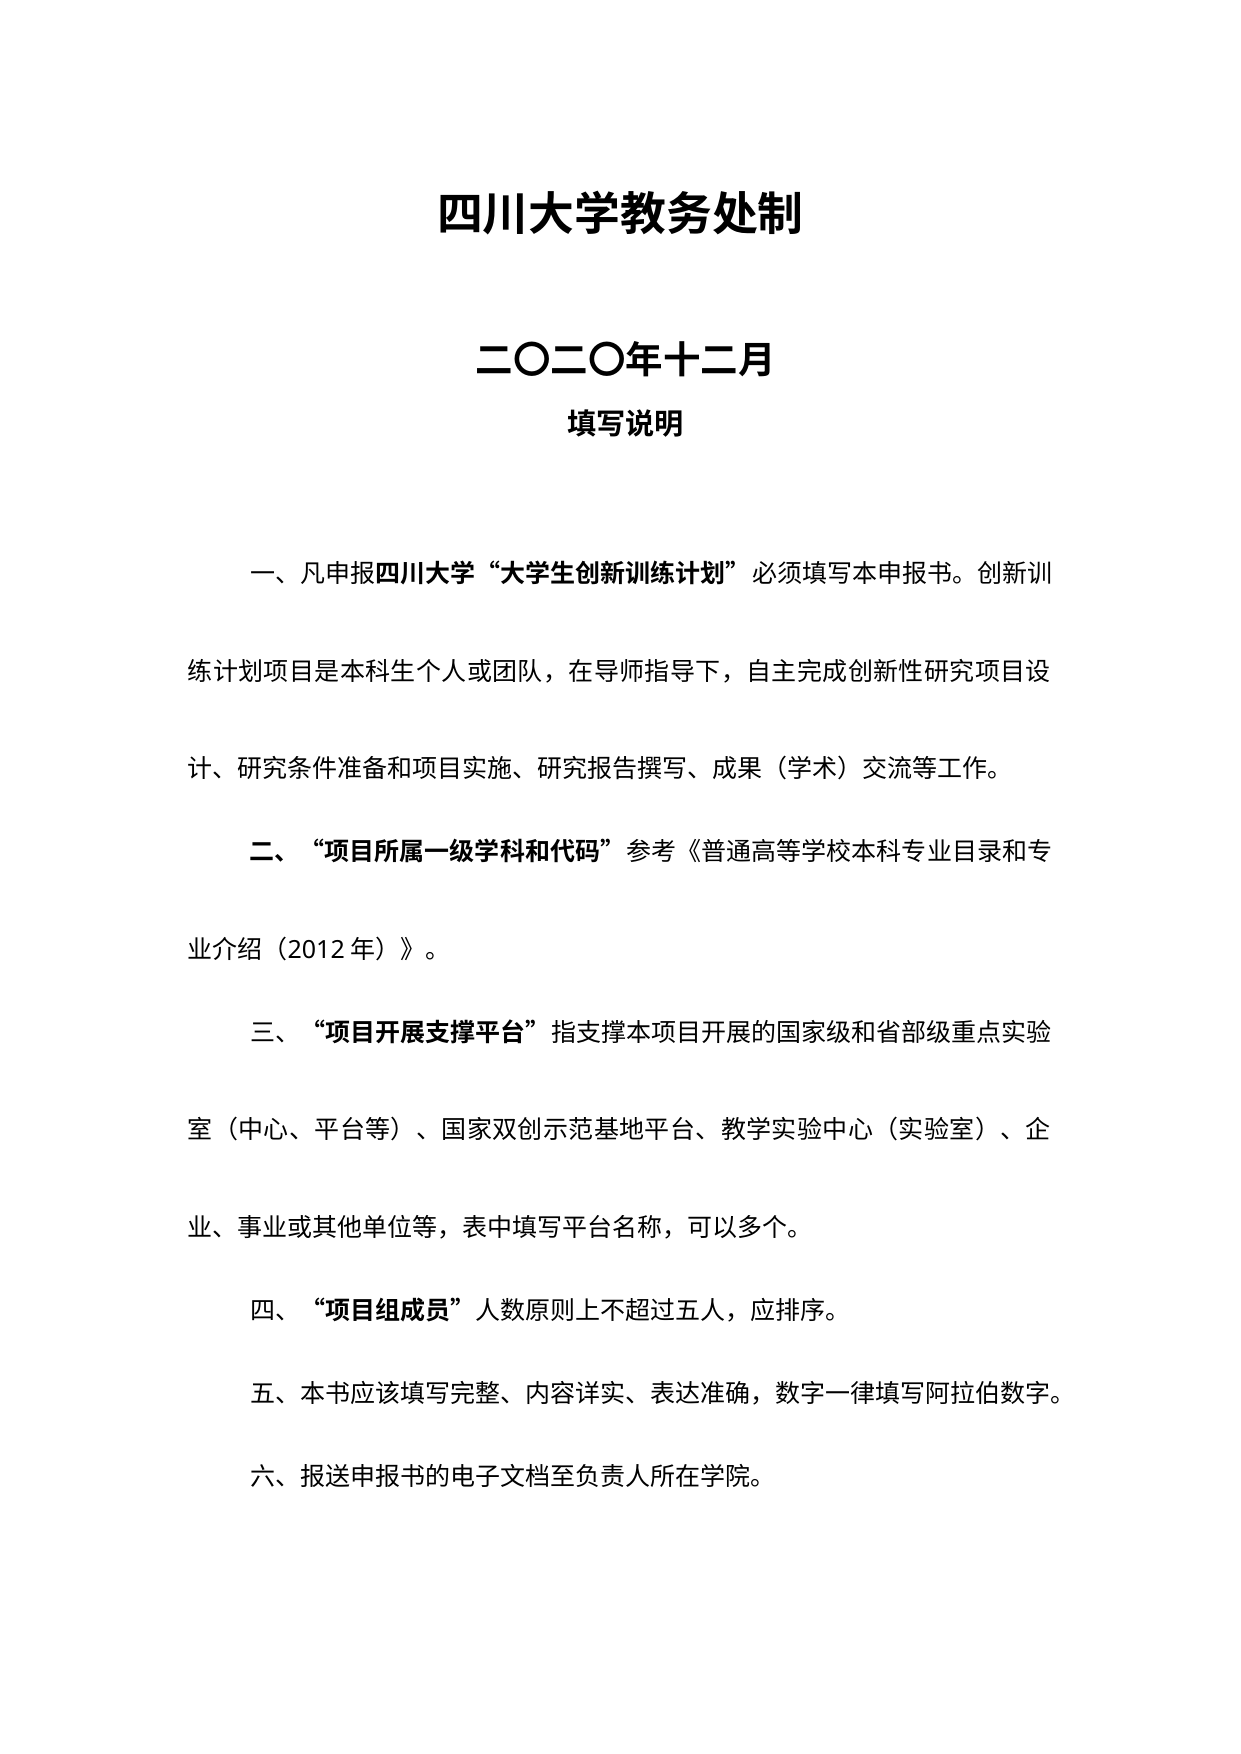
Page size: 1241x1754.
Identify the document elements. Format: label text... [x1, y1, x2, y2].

text 一、凡申报四川大学“大学生创新训练计划”必须填写本申报书。创新训练计划项目是本科生个人或团队，在导师指导下，自主完成创新性研究项目设计、研究条件准备和项目实施、研究报告撰写、成果（学术）交流等工作。 [187, 539, 1053, 799]
text 四川大学教务处制 [187, 162, 1053, 259]
text 填写说明 [198, 389, 1053, 454]
text 四、“项目组成员”人数原则上不超过五人，应排序。 [187, 1276, 1053, 1341]
text 五、本书应该填写完整、内容详实、表达准确，数字一律填写阿拉伯数字。 [187, 1359, 1053, 1424]
text 三、“项目开展支撑平台”指支撑本项目开展的国家级和省部级重点实验室（中心、平台等）、国家双创示范基地平台、教学实验中心（实验室）、企业、事业或其他单位等，表中填写平台名称，可以多个。 [187, 998, 1053, 1258]
text 二、“项目所属一级学科和代码”参考《普通高等学校本科专业目录和专业介绍（2012年）》。 [187, 817, 1053, 980]
text 二〇二〇年十二月 [198, 324, 1053, 389]
text 六、报送申报书的电子文档至负责人所在学院。 [187, 1442, 1053, 1507]
